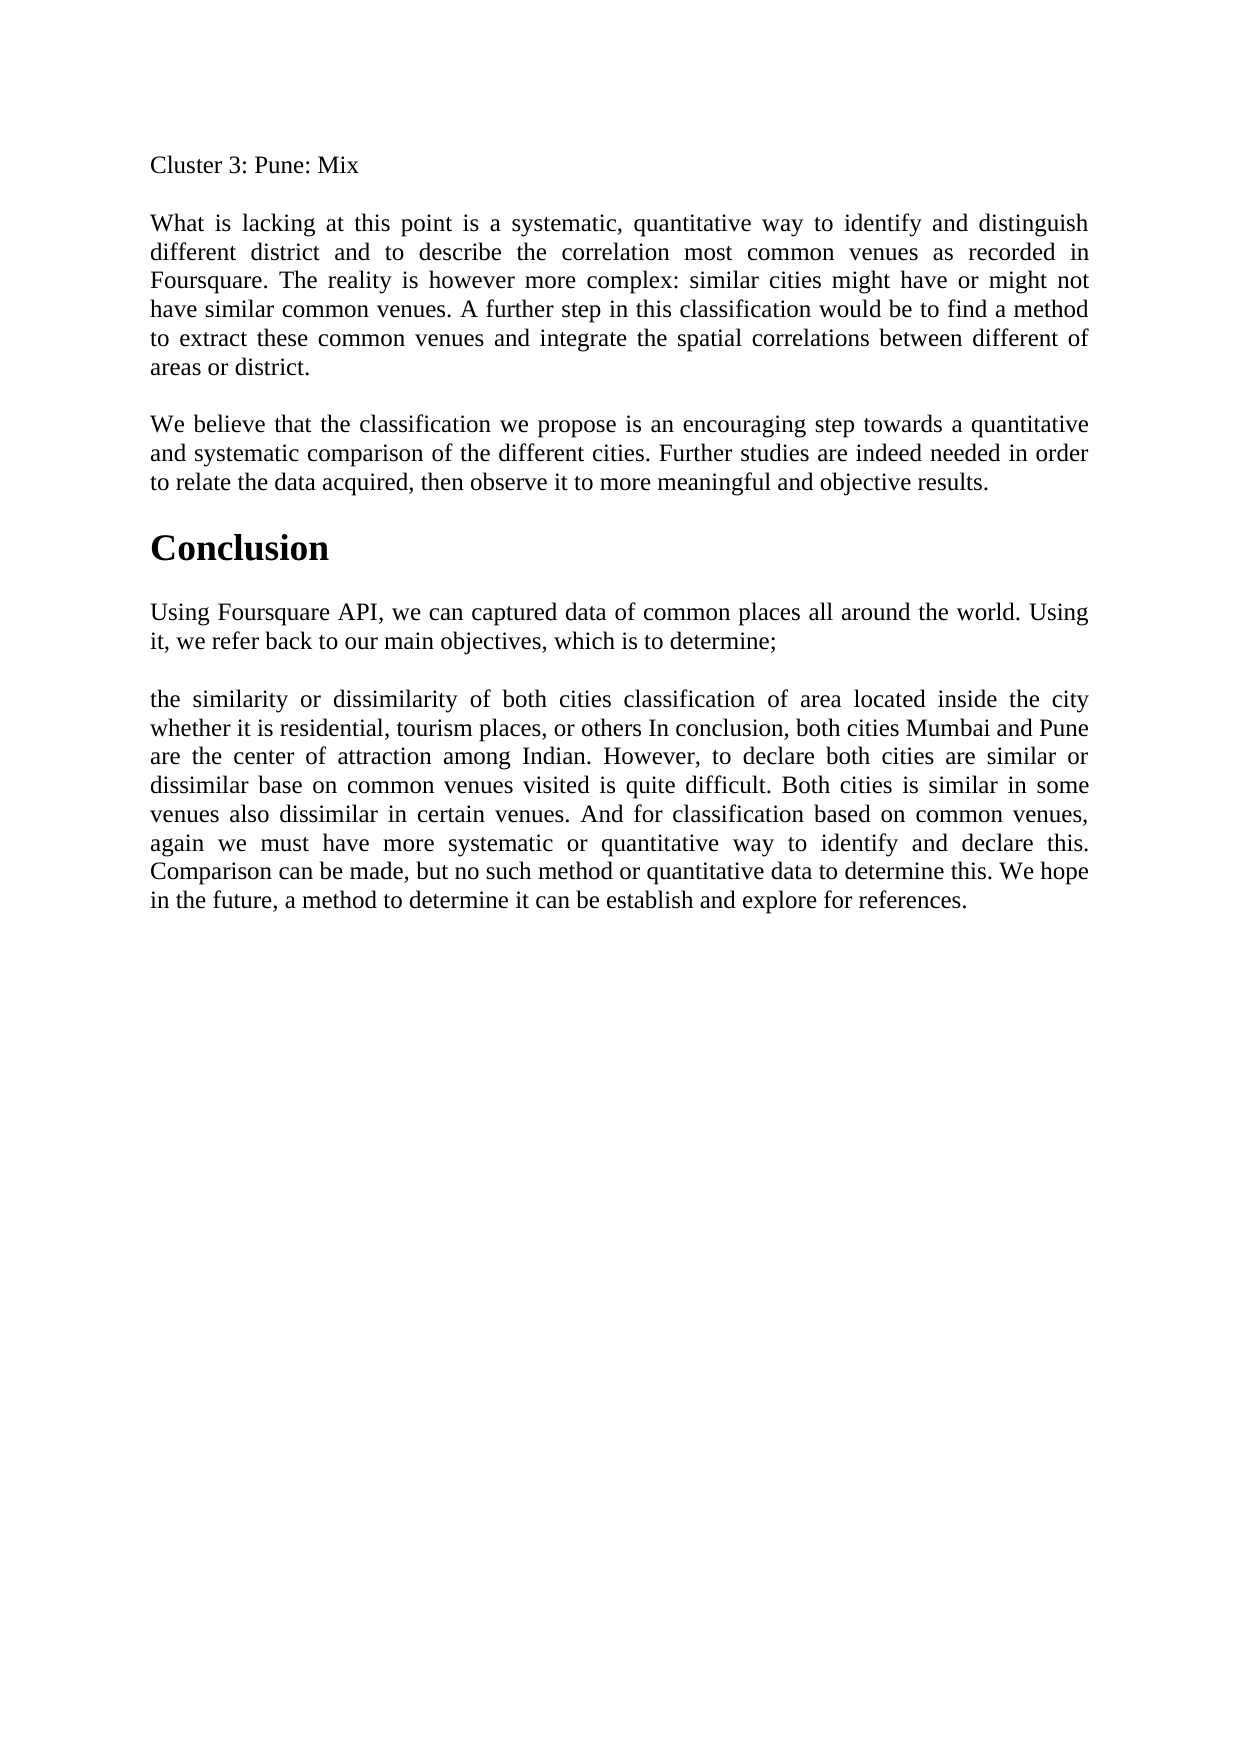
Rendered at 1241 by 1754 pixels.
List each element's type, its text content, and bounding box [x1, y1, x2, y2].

text What is lacking at this point is a systematic, quantitative way to identify and distinguish different district and to describe the correlation most common venues as recorded in Foursquare. The reality is however more complex: similar cities might have or might not have similar common venues. A further step in this classification would be to find a method to extract these common venues and integrate the spatial correlations between different of areas or district. [150, 208, 1090, 380]
text We believe that the classification we propose is an encouraging step towards a quantitative and systematic comparison of the different cities. Further studies are indeed needed in order to relate the data acquired, then observe it to more meaningful and objective results. [150, 409, 1090, 496]
text Using Foursquare API, we can captured data of common places all around the world. Using it, we refer back to our main objectives, which is to determine; [150, 597, 1090, 655]
text the similarity or dissimilarity of both cities classification of area located inside the city whether it is residential, tourism places, or others In conclusion, both cities Mumbai and Pune are the center of attraction among Indian. However, to declare both cities are similar or dissimilar base on common venues visited is quite difficult. Both cities is similar in some venues also dissimilar in certain venues. And for classification based on common venues, again we must have more systematic or quantitative way to identify and declare this. Comparison can be made, but no such method or quantitative data to determine this. We hope in the future, a method to determine it can be establish and explore for references. [150, 684, 1090, 914]
text Conclusion [150, 525, 1090, 568]
text Cluster 3: Pune: Mix [150, 150, 1090, 179]
